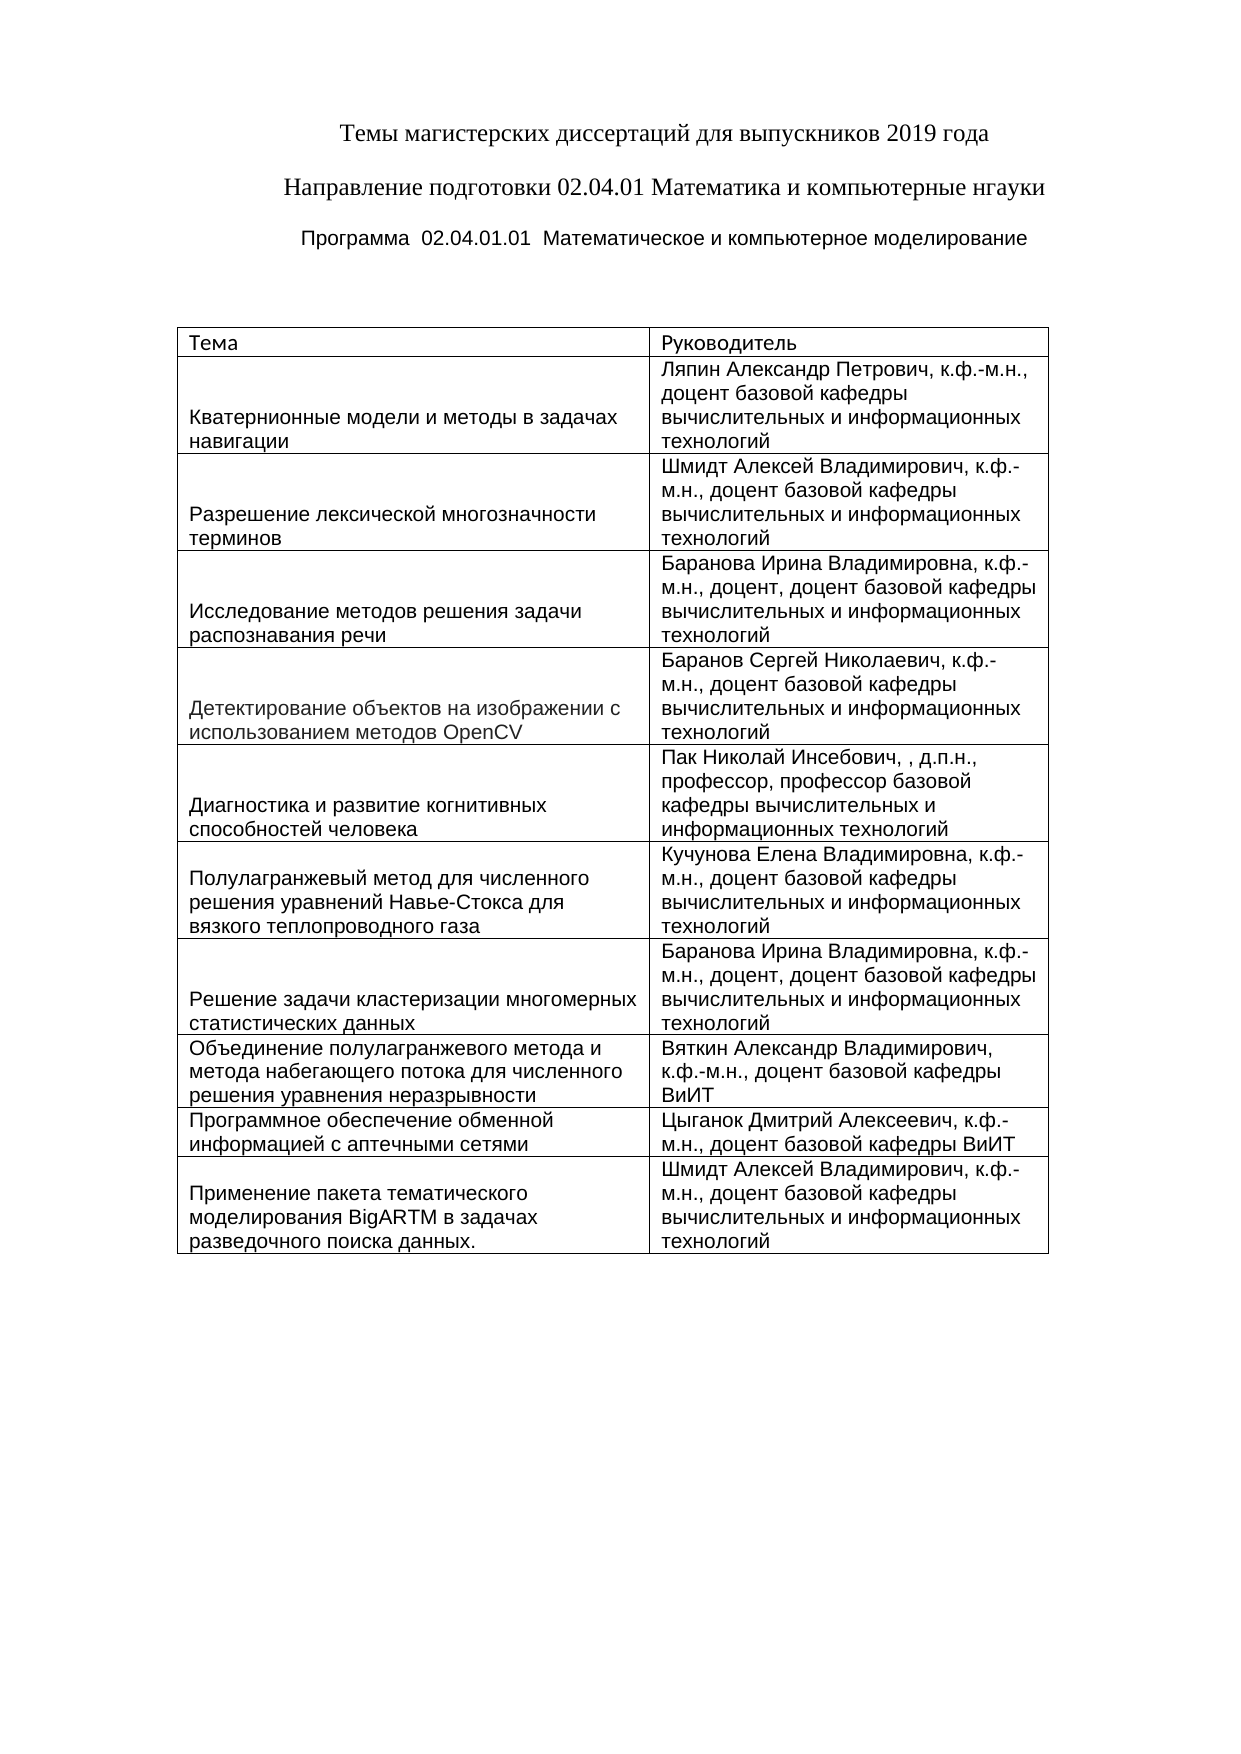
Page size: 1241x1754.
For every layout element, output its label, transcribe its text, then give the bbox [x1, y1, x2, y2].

table_cell Вяткин Александр Владимирович, к.ф.-м.н., доцент базовой кафедры ВиИТ [650, 1035, 1048, 1107]
table_cell Программное обеспечение обменной информацией с аптечными сетями [178, 1108, 649, 1156]
table_cell Ляпин Александр Петрович, к.ф.-м.н., доцент базовой кафедры вычислительных и информационных технологий [650, 357, 1048, 453]
table_cell Применение пакета тематического моделирования BigARTM в задачах разведочного поиска данных. [178, 1157, 649, 1253]
text Программа 02.04.01.01 Математическое и компьютерное моделирование [177, 226, 1152, 250]
table_cell Объединение полулагранжевого метода и метода набегающего потока для численного решения уравнения неразрывности [178, 1035, 649, 1107]
table_cell Кватернионные модели и методы в задачах навигации [178, 357, 649, 453]
table_cell Исследование методов решения задачи распознавания речи [178, 551, 649, 647]
table_cell Баранова Ирина Владимировна, к.ф.-м.н., доцент, доцент базовой кафедры вычислительных и информационных технологий [650, 551, 1048, 647]
table_cell Кучунова Елена Владимировна, к.ф.-м.н., доцент базовой кафедры вычислительных и информационных технологий [650, 842, 1048, 937]
table_header Руководитель [650, 328, 1048, 356]
table_cell Шмидт Алексей Владимирович, к.ф.-м.н., доцент базовой кафедры вычислительных и информационных технологий [650, 454, 1048, 550]
table_cell Детектирование объектов на изображении с использованием методов OpenCV [178, 648, 649, 744]
table_cell Баранова Ирина Владимировна, к.ф.-м.н., доцент, доцент базовой кафедры вычислительных и информационных технологий [650, 939, 1048, 1034]
table_cell Баранов Сергей Николаевич, к.ф.-м.н., доцент базовой кафедры вычислительных и информационных технологий [650, 648, 1048, 744]
table_cell Полулагранжевый метод для численного решения уравнений Навье-Стокса для вязкого теплопроводного газа [178, 842, 649, 937]
text Направление подготовки 02.04.01 Математика и компьютерные нгауки [177, 172, 1152, 201]
table_cell Решение задачи кластеризации многомерных статистических данных [178, 939, 649, 1034]
table_cell Пак Николай Инсебович, , д.п.н., профессор, профессор базовой кафедры вычислительных и информационных технологий [650, 745, 1048, 841]
text Темы магистерских диссертаций для выпускников 2019 года [177, 118, 1152, 147]
table_cell Цыганок Дмитрий Алексеевич, к.ф.-м.н., доцент базовой кафедры ВиИТ [650, 1108, 1048, 1156]
table_header Тема [178, 328, 649, 356]
table_cell Разрешение лексической многозначности терминов [178, 454, 649, 550]
table_cell Диагностика и развитие когнитивных способностей человека [178, 745, 649, 841]
table_cell Шмидт Алексей Владимирович, к.ф.-м.н., доцент базовой кафедры вычислительных и информационных технологий [650, 1157, 1048, 1253]
